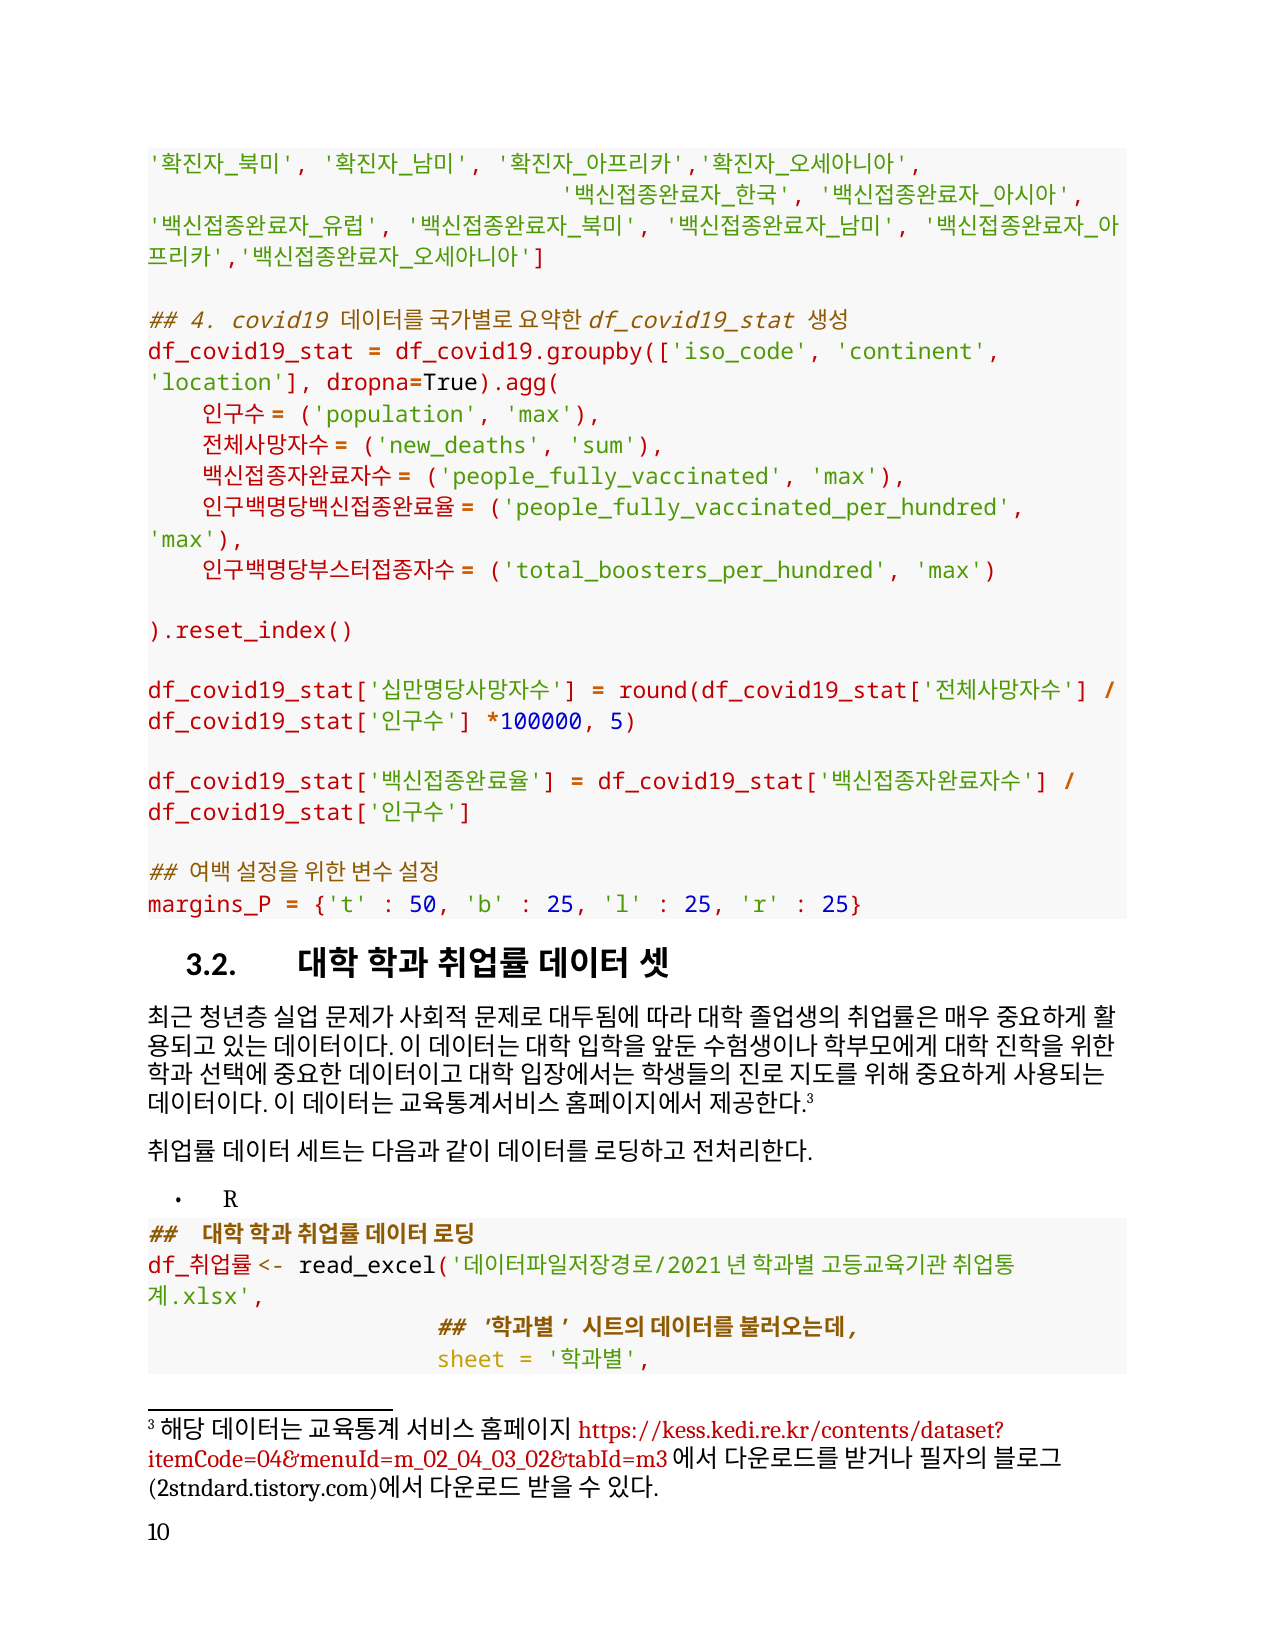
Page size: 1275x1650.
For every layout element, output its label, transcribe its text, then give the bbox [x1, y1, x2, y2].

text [148, 148, 1127, 919]
text 최근 청년층 실업 문제가 사회적 문제로 대두됨에 따라 대학 졸업생의 취업률은 매우 중요하게 활용되고 있는 데이터이다. 이 데이터는 대학 입학을 앞둔 수험생이나 학부모에게 대학 진학을 위한 학과 선택에 중요한 데이터이고 대학 입장에서는 학생들의 진로 지도를 위해 중요하게 사용되는 데이터이다. 이 데이터는 교육통계서비스 홈페이지에서 제공한다. [148, 1004, 1127, 1119]
list R [173, 1185, 1127, 1214]
subtitle 대학 학과 취업률 데이터 셋 [185, 940, 1127, 985]
text 취업률 데이터 세트는 다음과 같이 데이터를 로딩하고 전처리한다. [148, 1138, 1127, 1166]
